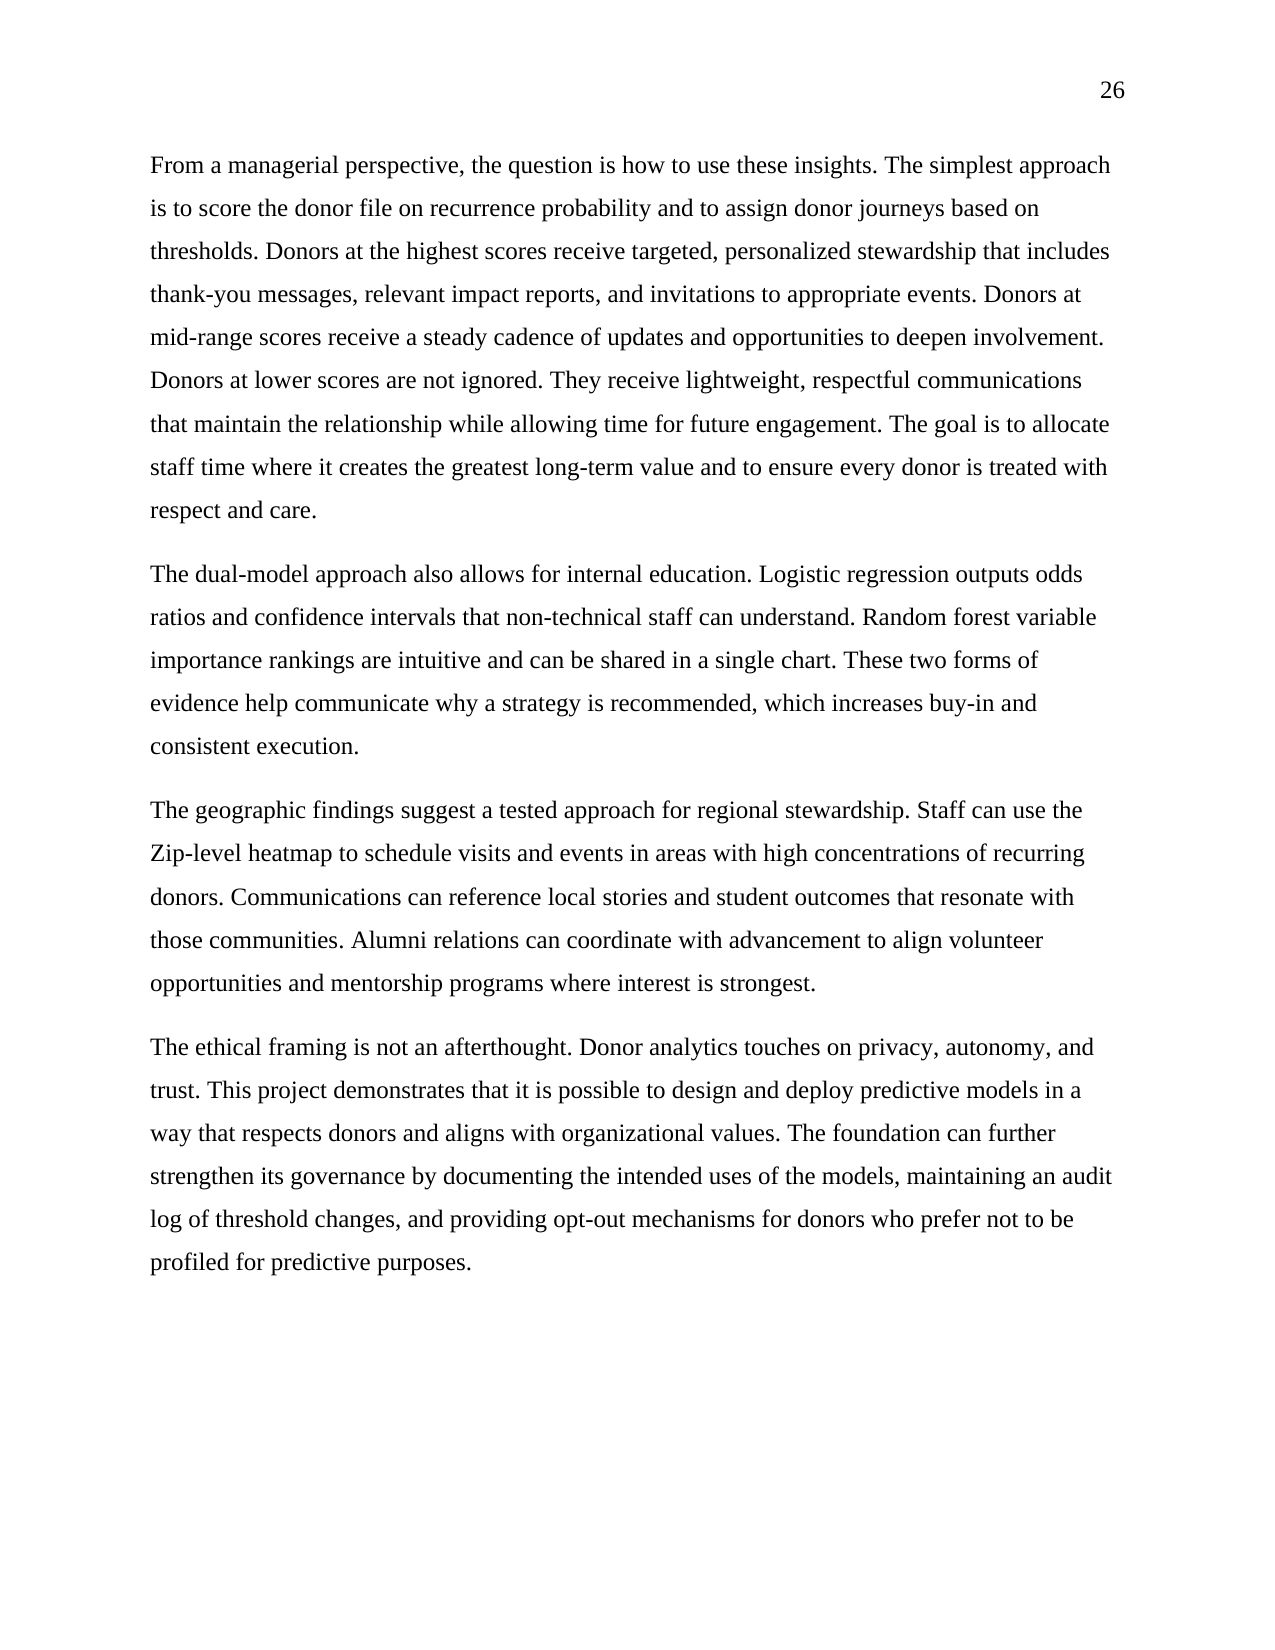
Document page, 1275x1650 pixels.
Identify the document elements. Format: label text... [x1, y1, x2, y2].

text The ethical framing is not an afterthought. Donor analytics touches on privacy, autonomy, and trust. This project demonstrates that it is possible to design and deploy predictive models in a way that respects donors and aligns with organizational values. The foundation can further strengthen its governance by documenting the intended uses of the models, maintaining an audit log of threshold changes, and providing opt-out mechanisms for donors who prefer not to be profiled for predictive purposes. [150, 1032, 1125, 1276]
text The dual-model approach also allows for internal education. Logistic regression outputs odds ratios and confidence intervals that non-technical staff can understand. Random forest variable importance rankings are intuitive and can be shared in a single chart. These two forms of evidence help communicate why a strategy is recommended, which increases buy-in and consistent execution. [150, 559, 1125, 760]
text From a managerial perspective, the question is how to use these insights. The simplest approach is to score the donor file on recurrence probability and to assign donor journeys based on thresholds. Donors at the highest scores receive targeted, personalized stewardship that includes thank-you messages, relevant impact reports, and invitations to appropriate events. Donors at mid-range scores receive a steady cadence of updates and opportunities to deepen involvement. Donors at lower scores are not ignored. They receive lightweight, respectful communications that maintain the relationship while allowing time for future engagement. The goal is to allocate staff time where it creates the greatest long-term value and to ensure every donor is treated with respect and care. [150, 150, 1125, 524]
text The geographic findings suggest a tested approach for regional stewardship. Staff can use the Zip-level heatmap to schedule visits and events in areas with high concentrations of recurring donors. Communications can reference local stories and student outcomes that resonate with those communities. Alumni relations can coordinate with advancement to align volunteer opportunities and mentorship programs where interest is strongest. [150, 795, 1125, 997]
